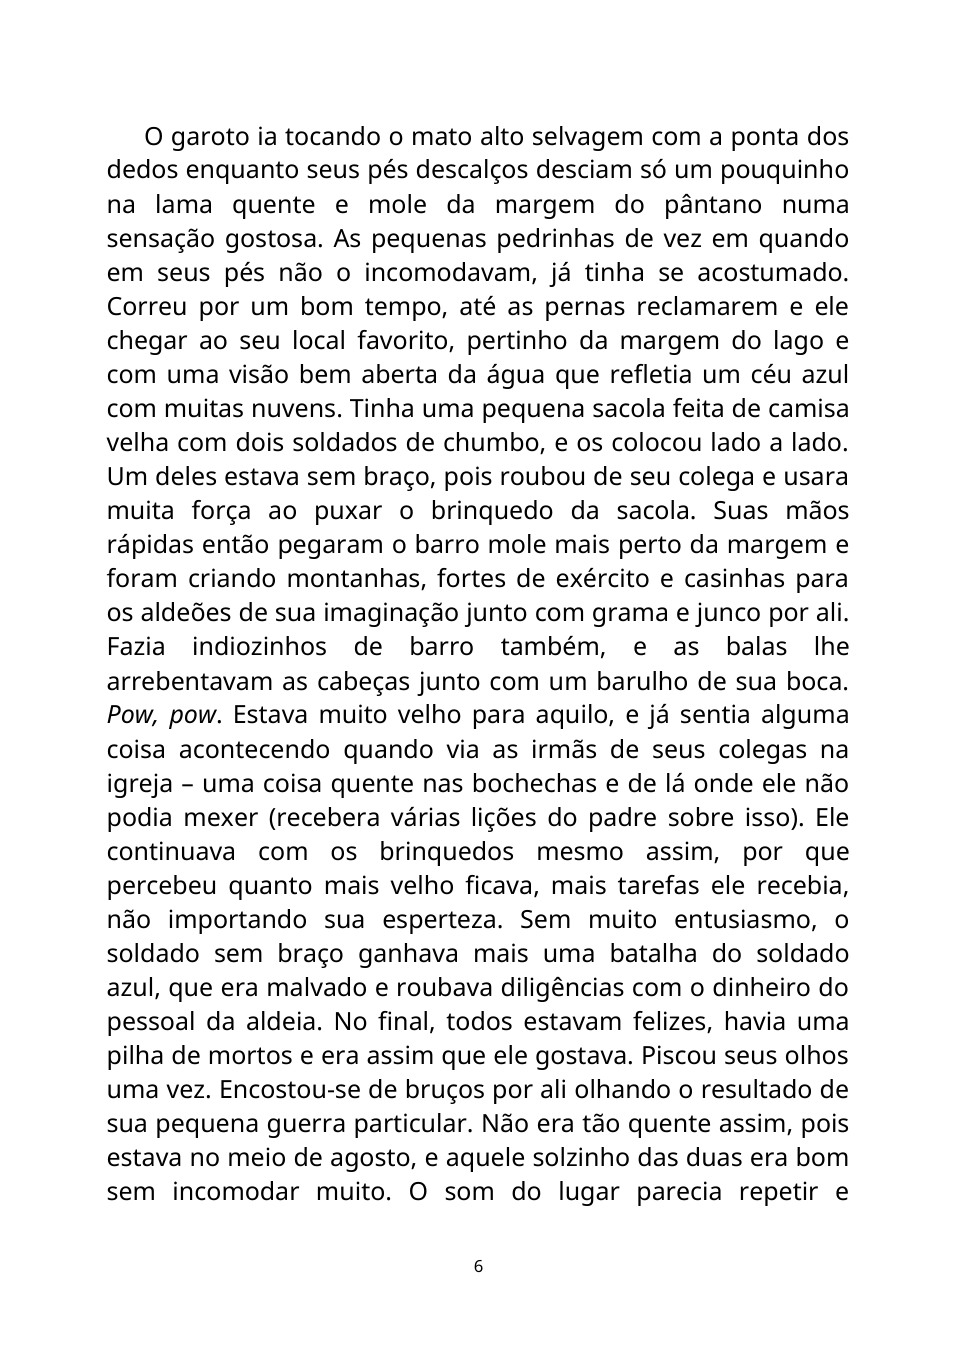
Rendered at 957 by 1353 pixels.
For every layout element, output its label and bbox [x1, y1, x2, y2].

text [106, 118, 850, 1208]
